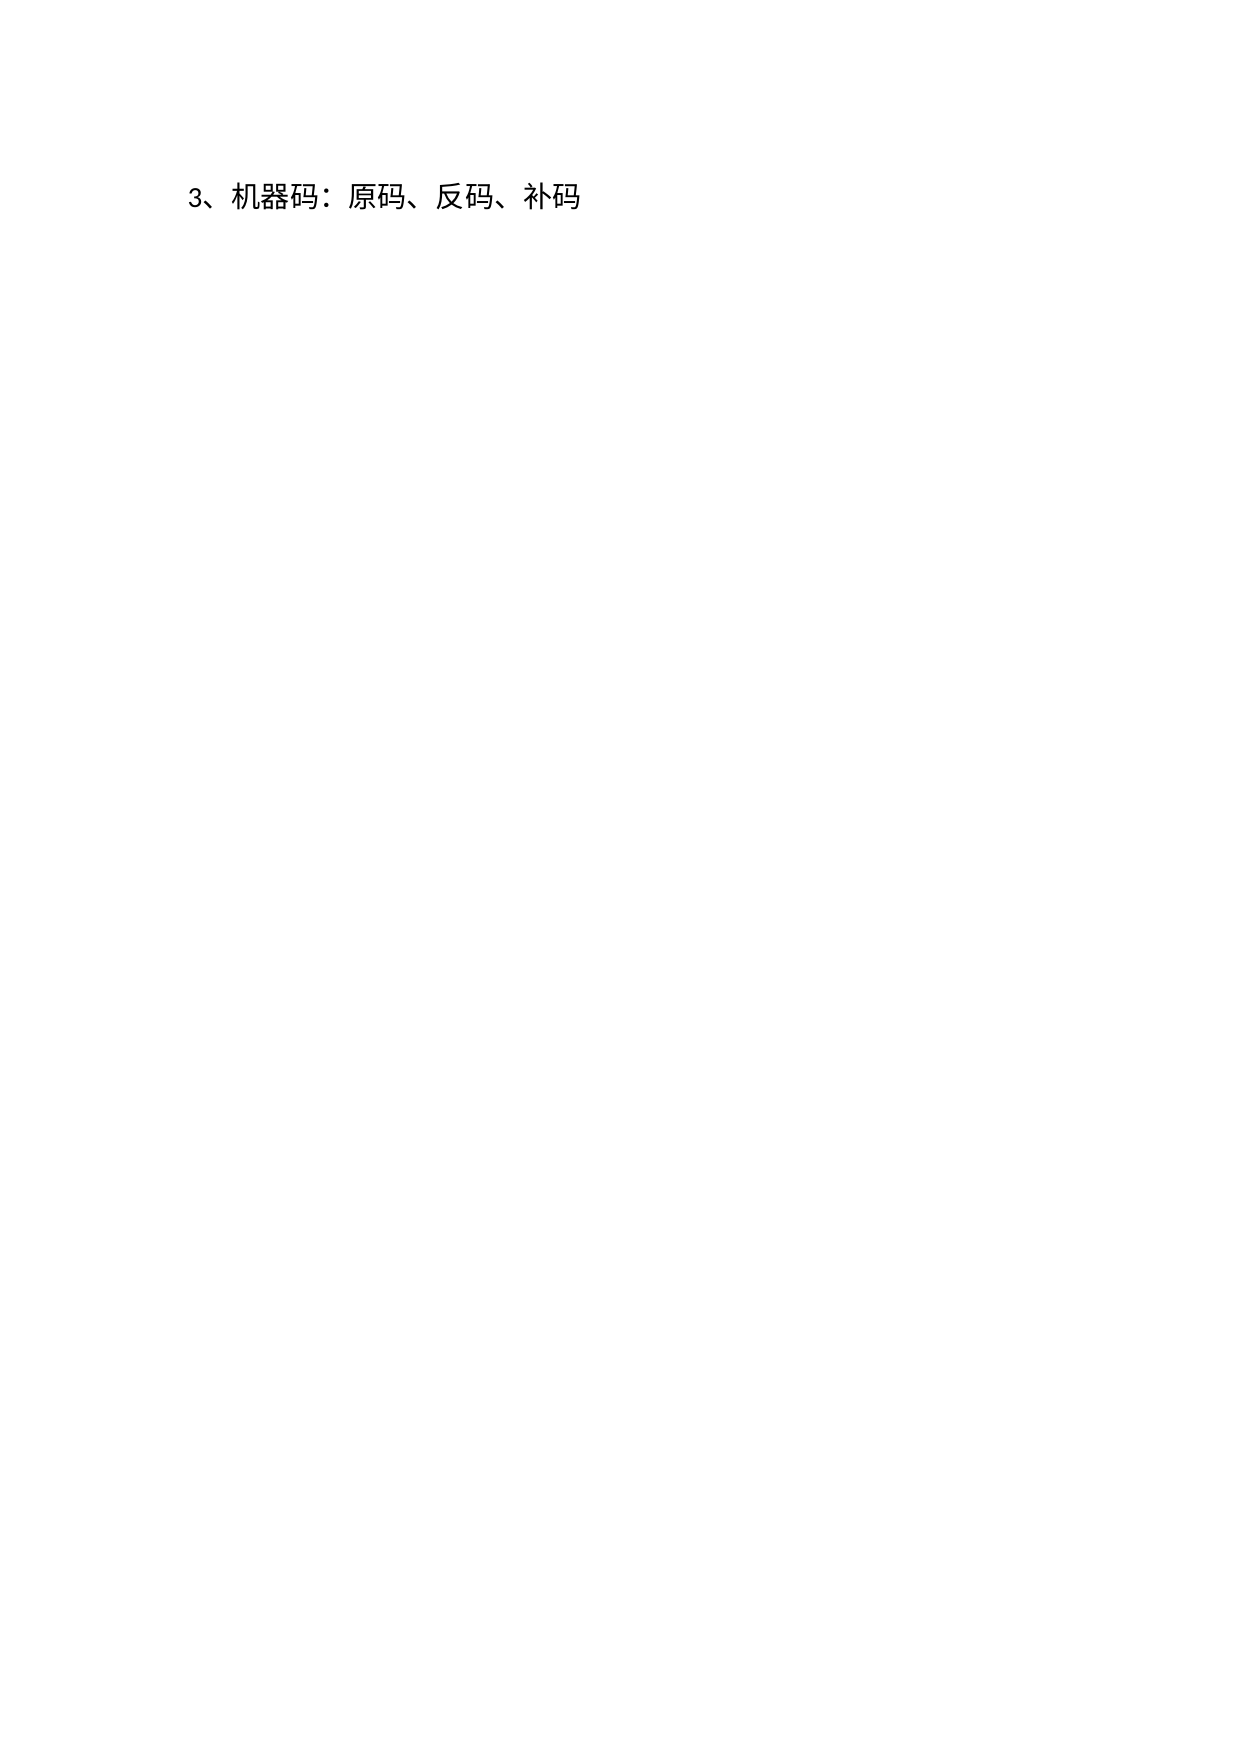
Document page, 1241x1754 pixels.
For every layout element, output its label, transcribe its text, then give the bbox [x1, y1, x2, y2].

list 机器码：原码、反码、补码 [187, 162, 1053, 227]
